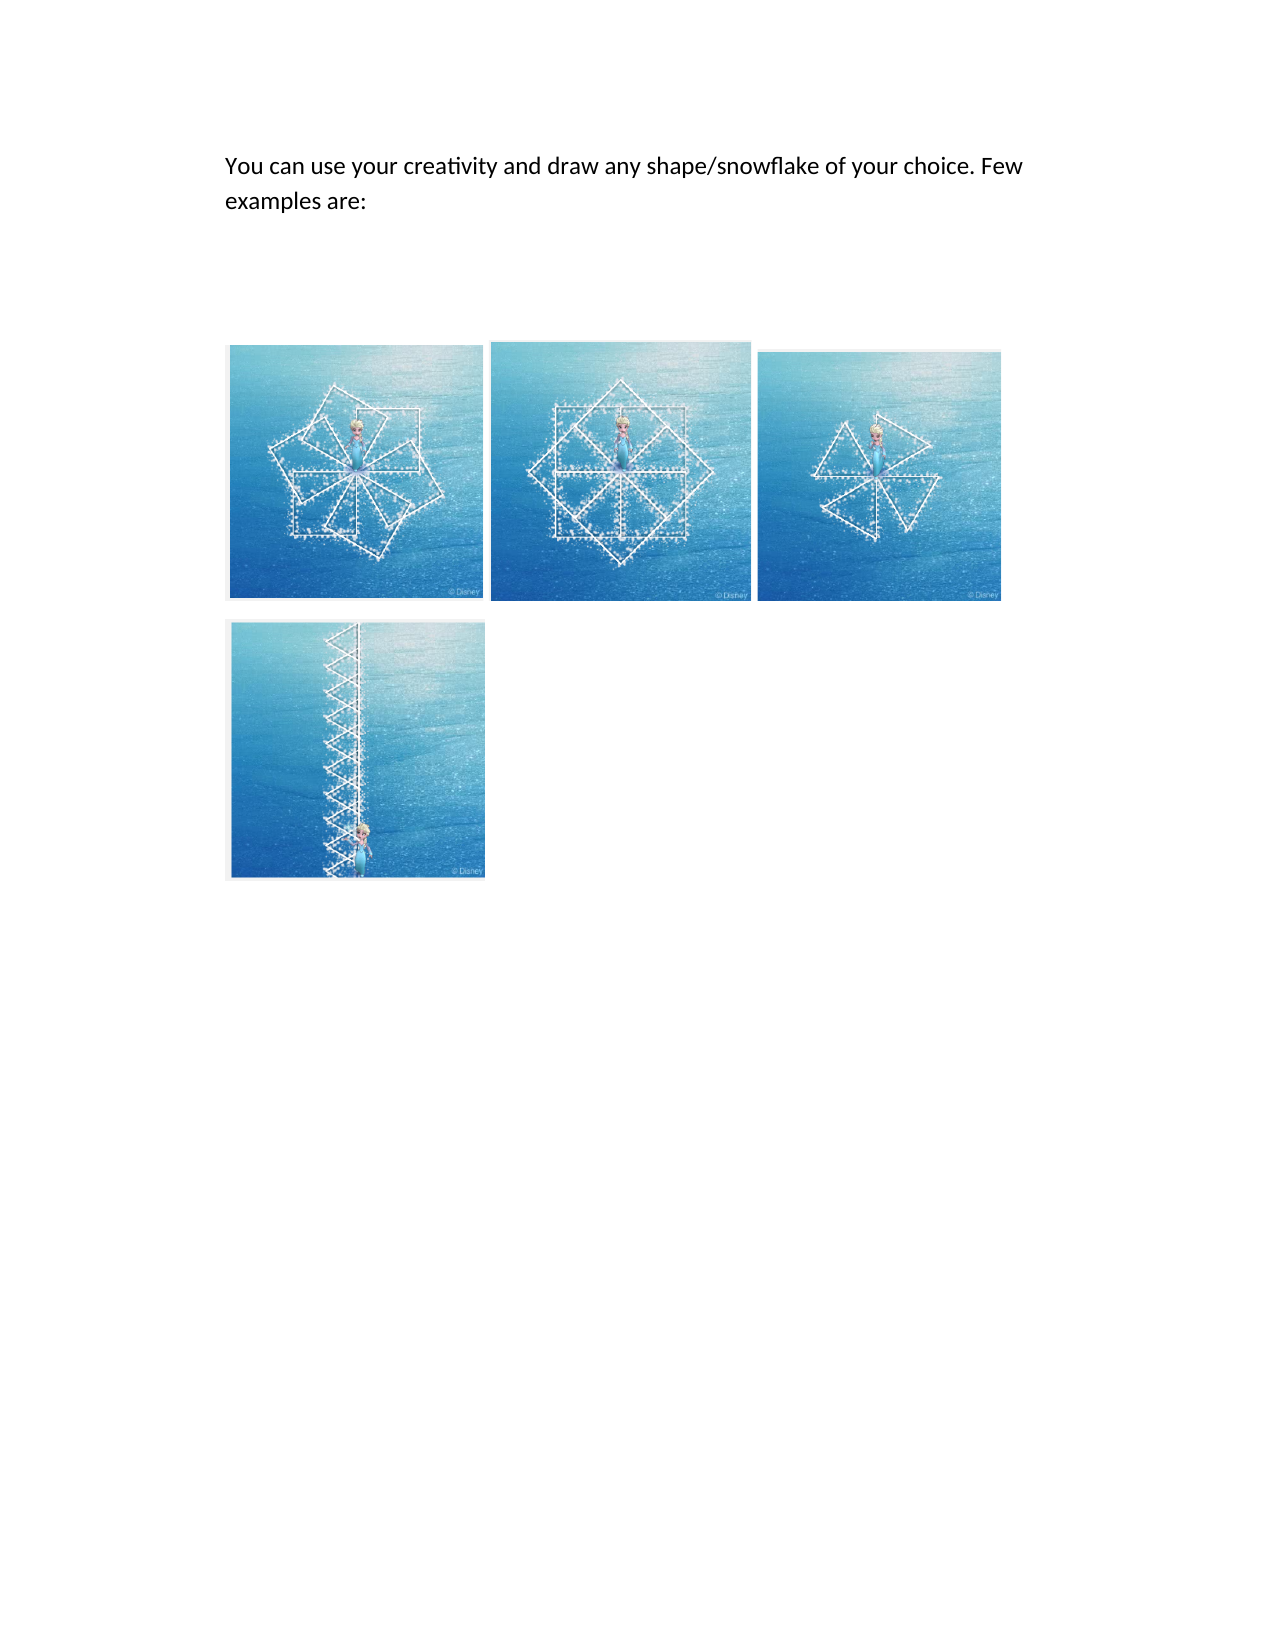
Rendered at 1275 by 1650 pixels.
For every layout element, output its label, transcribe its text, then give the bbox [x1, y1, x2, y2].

list You can use your creativity and draw any shape/snowflake of your choice. Few examples are: [225, 150, 1125, 216]
picture [225, 619, 485, 881]
picture [757, 349, 1002, 601]
picture [225, 345, 484, 601]
picture [488, 340, 752, 601]
